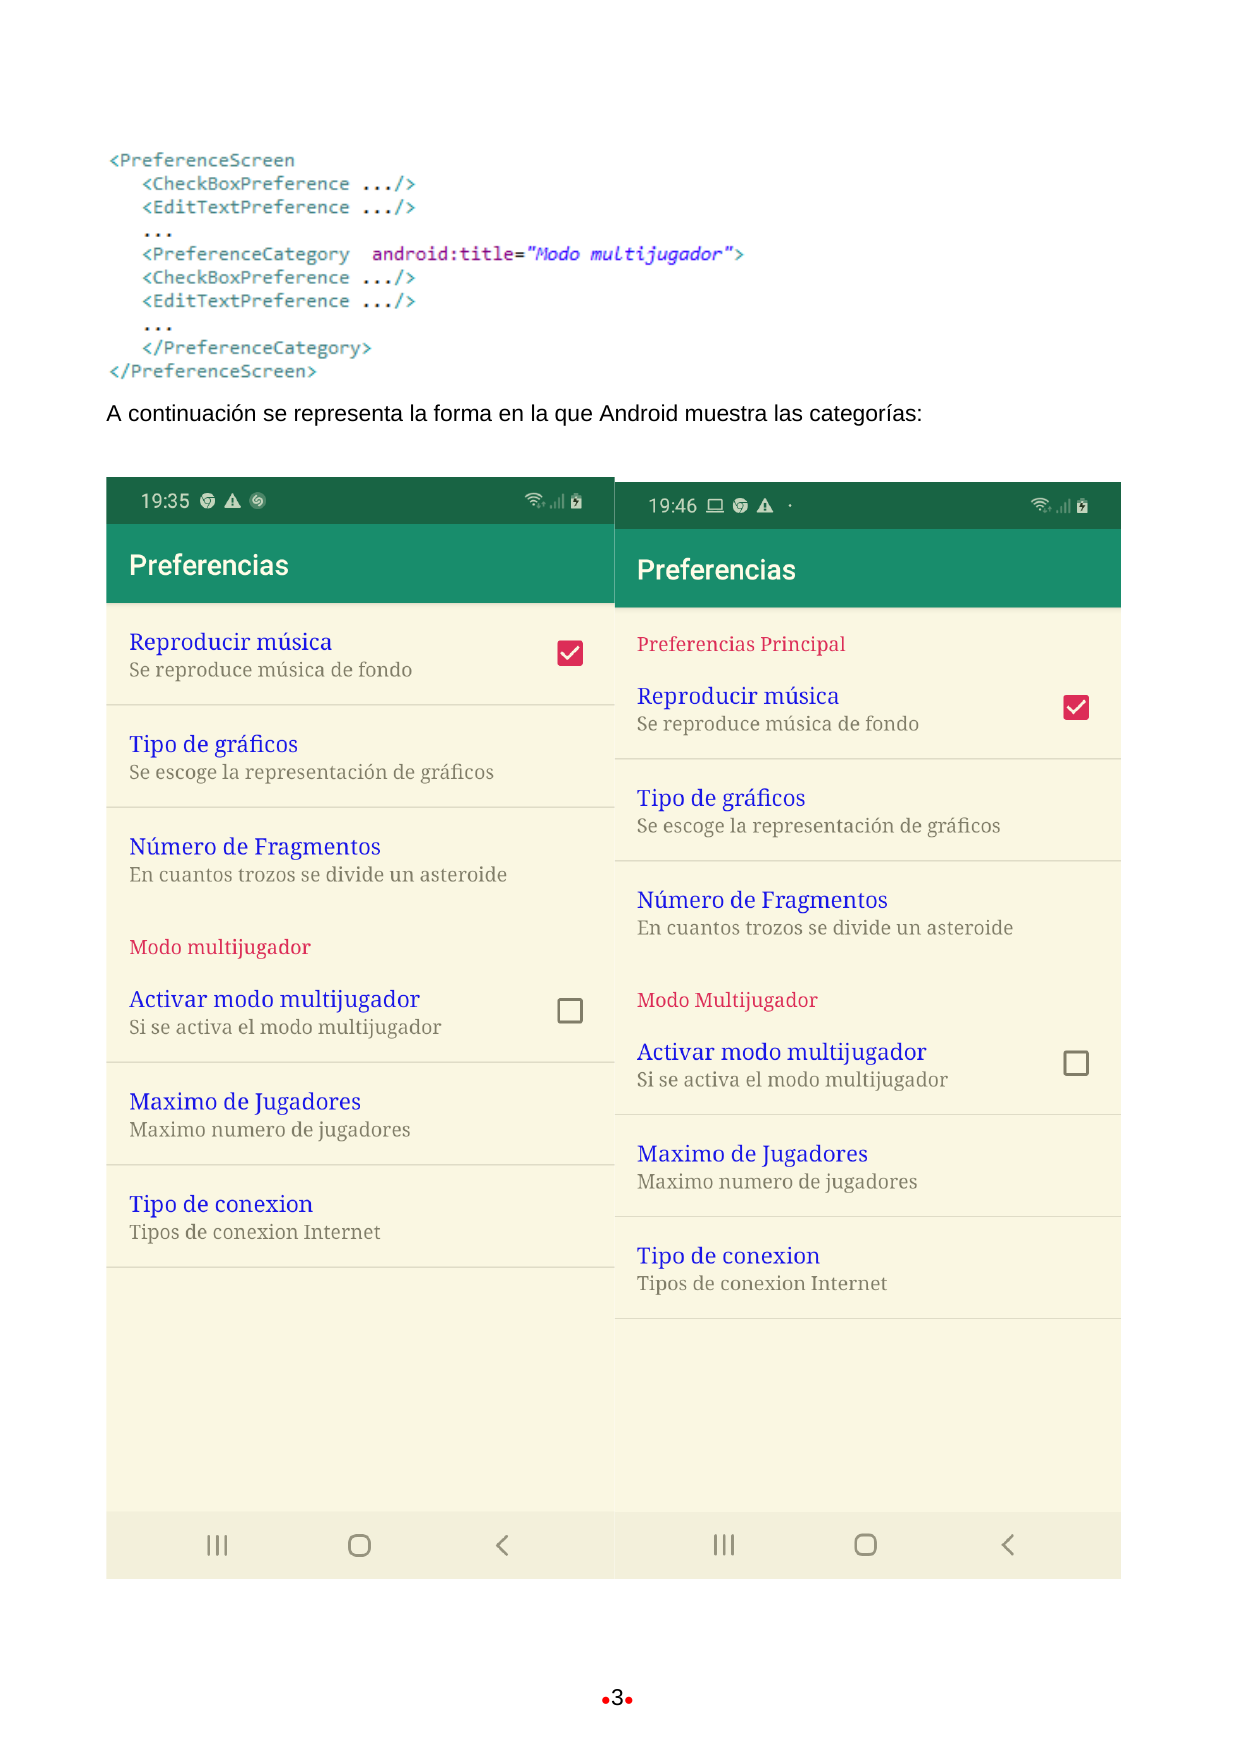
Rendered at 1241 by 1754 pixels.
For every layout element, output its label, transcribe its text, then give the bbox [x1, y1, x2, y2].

picture [106, 137, 757, 387]
text A continuación se representa la forma en la que Android muestra las categorías: [106, 399, 1138, 426]
picture [106, 477, 1121, 1579]
